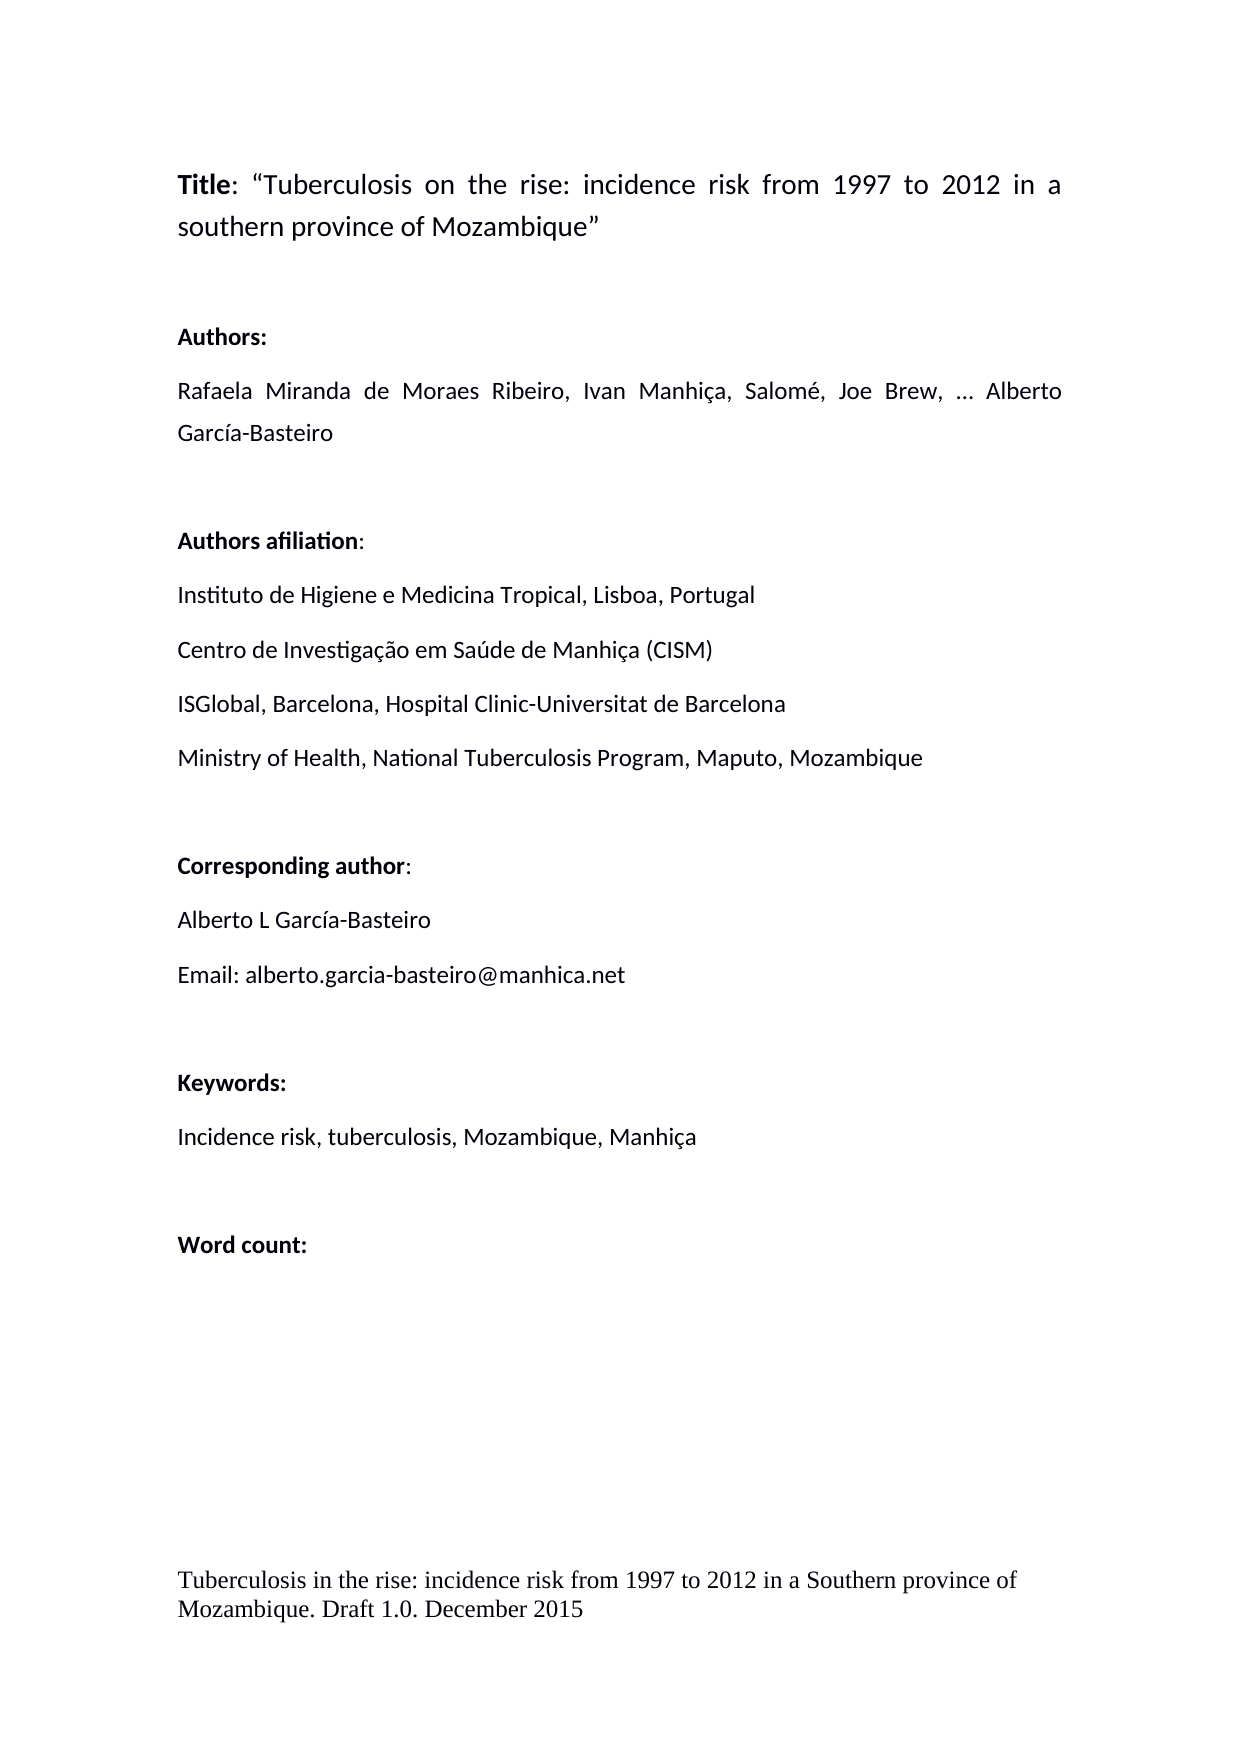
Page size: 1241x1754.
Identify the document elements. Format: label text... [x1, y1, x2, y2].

text Authors afiliation: [177, 514, 1063, 556]
text Title: “Tuberculosis on the rise: incidence risk from 1997 to 2012 in a southern province of Mozambique” [177, 160, 1063, 243]
text Alberto L García-Basteiro [177, 893, 1063, 935]
text Keywords: [177, 1056, 1063, 1098]
text Rafaela Miranda de Moraes Ribeiro, Ivan Manhiça, Salomé, Joe Brew, … Alberto García-Basteiro [177, 364, 1063, 448]
text Email: alberto.garcia-basteiro@manhica.net [177, 948, 1063, 989]
text Word count: [177, 1218, 1063, 1260]
text Ministry of Health, National Tuberculosis Program, Maputo, Mozambique [177, 731, 1063, 773]
text Centro de Investigação em Saúde de Manhiça (CISM) [177, 623, 1063, 664]
text ISGlobal, Barcelona, Hospital Clinic-Universitat de Barcelona [177, 677, 1063, 718]
text Authors: [177, 310, 1063, 352]
text Corresponding author: [177, 839, 1063, 881]
text Incidence risk, tuberculosis, Mozambique, Manhiça [177, 1110, 1063, 1152]
text Instituto de Higiene e Medicina Tropical, Lisboa, Portugal [177, 568, 1063, 610]
